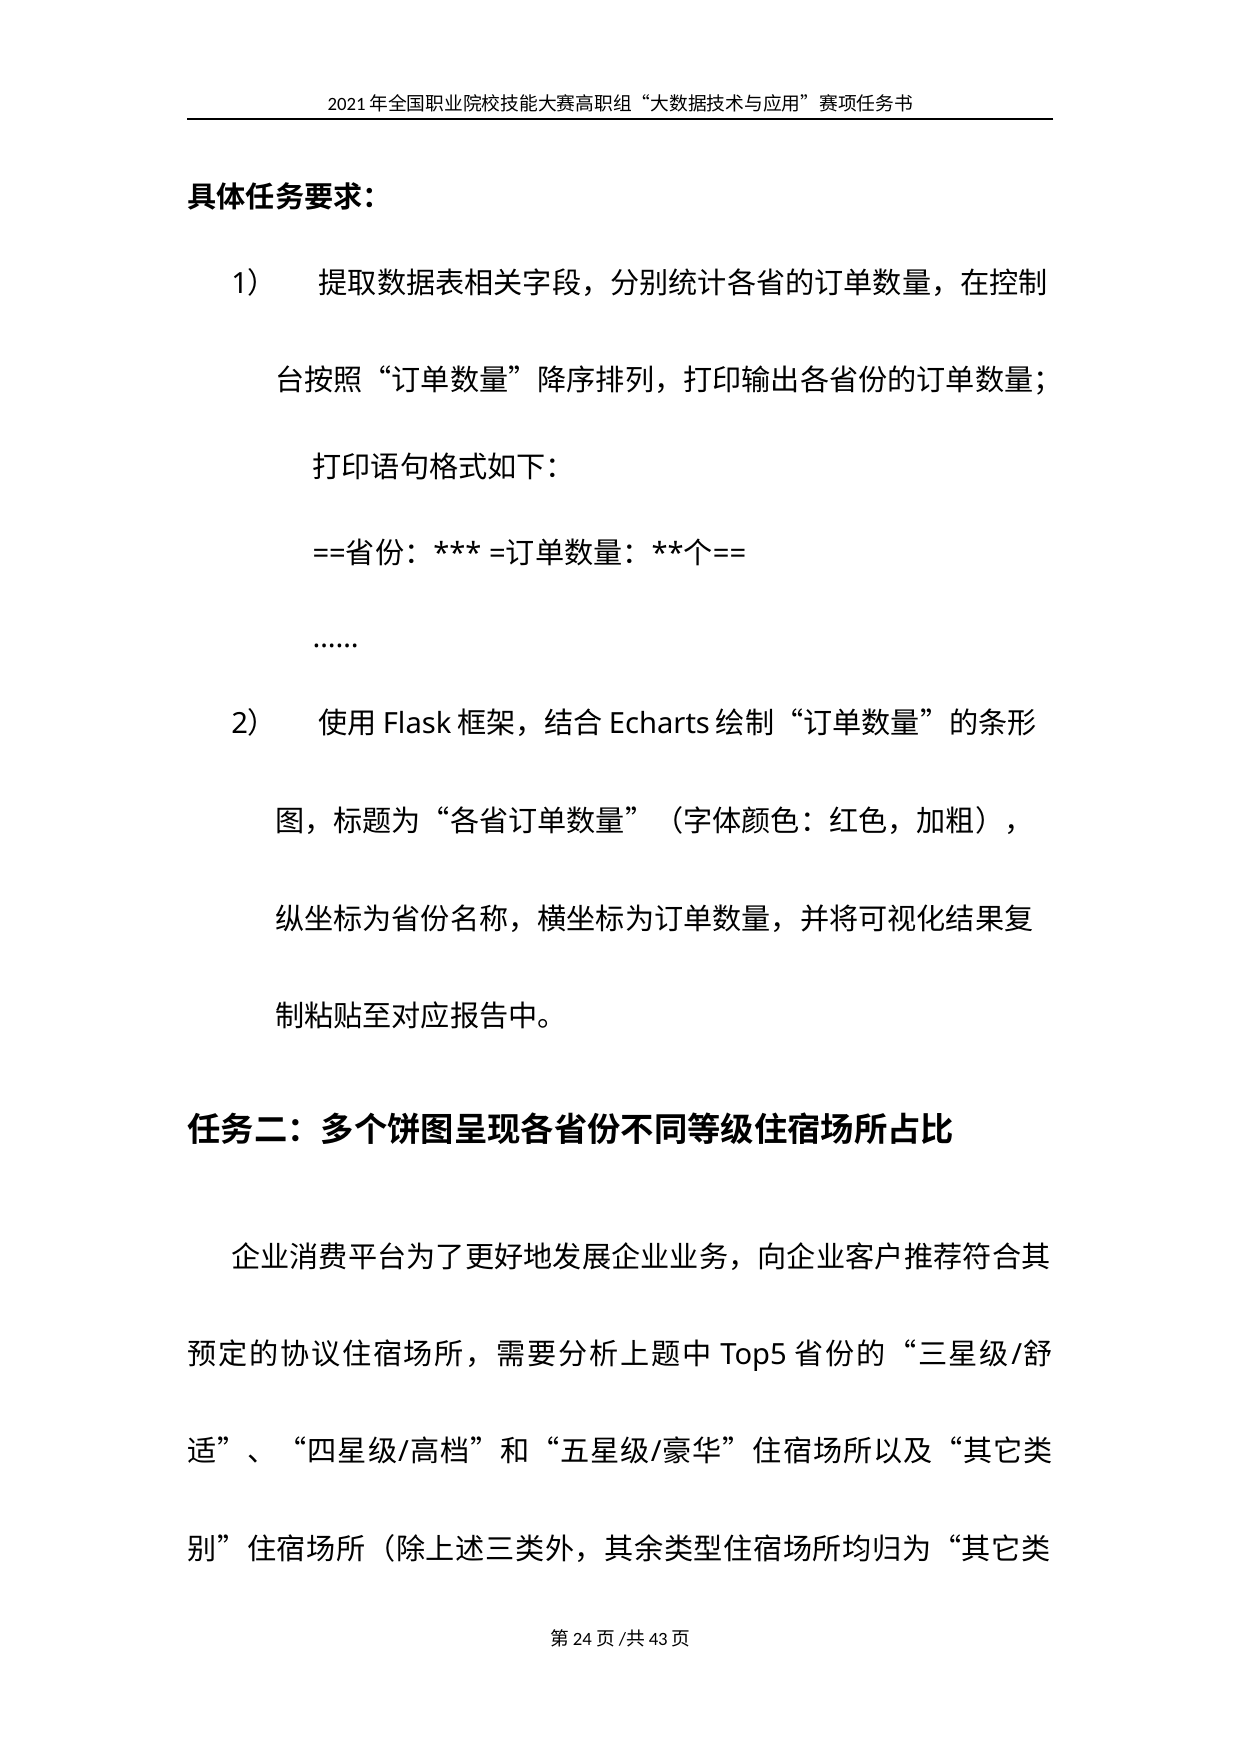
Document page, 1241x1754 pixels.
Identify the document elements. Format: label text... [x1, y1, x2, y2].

list …… [275, 604, 1053, 669]
list 使用Flask框架，结合Echarts绘制“订单数量”的条形图，标题为“各省订单数量”（字体颜色：红色，加粗），纵坐标为省份名称，横坐标为订单数量，并将可视化结果复制粘贴至对应报告中。 [231, 689, 1053, 1046]
subtitle 任务二：多个饼图呈现各省份不同等级住宿场所占比 [187, 1094, 1053, 1159]
list ==省份：*** =订单数量：**个== [275, 518, 1053, 583]
text 具体任务要求： [187, 162, 1053, 227]
list 提取数据表相关字段，分别统计各省的订单数量，在控制台按照“订单数量”降序排列，打印输出各省份的订单数量； [231, 248, 1053, 411]
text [187, 1222, 1053, 1579]
list 打印语句格式如下： [275, 432, 1053, 497]
